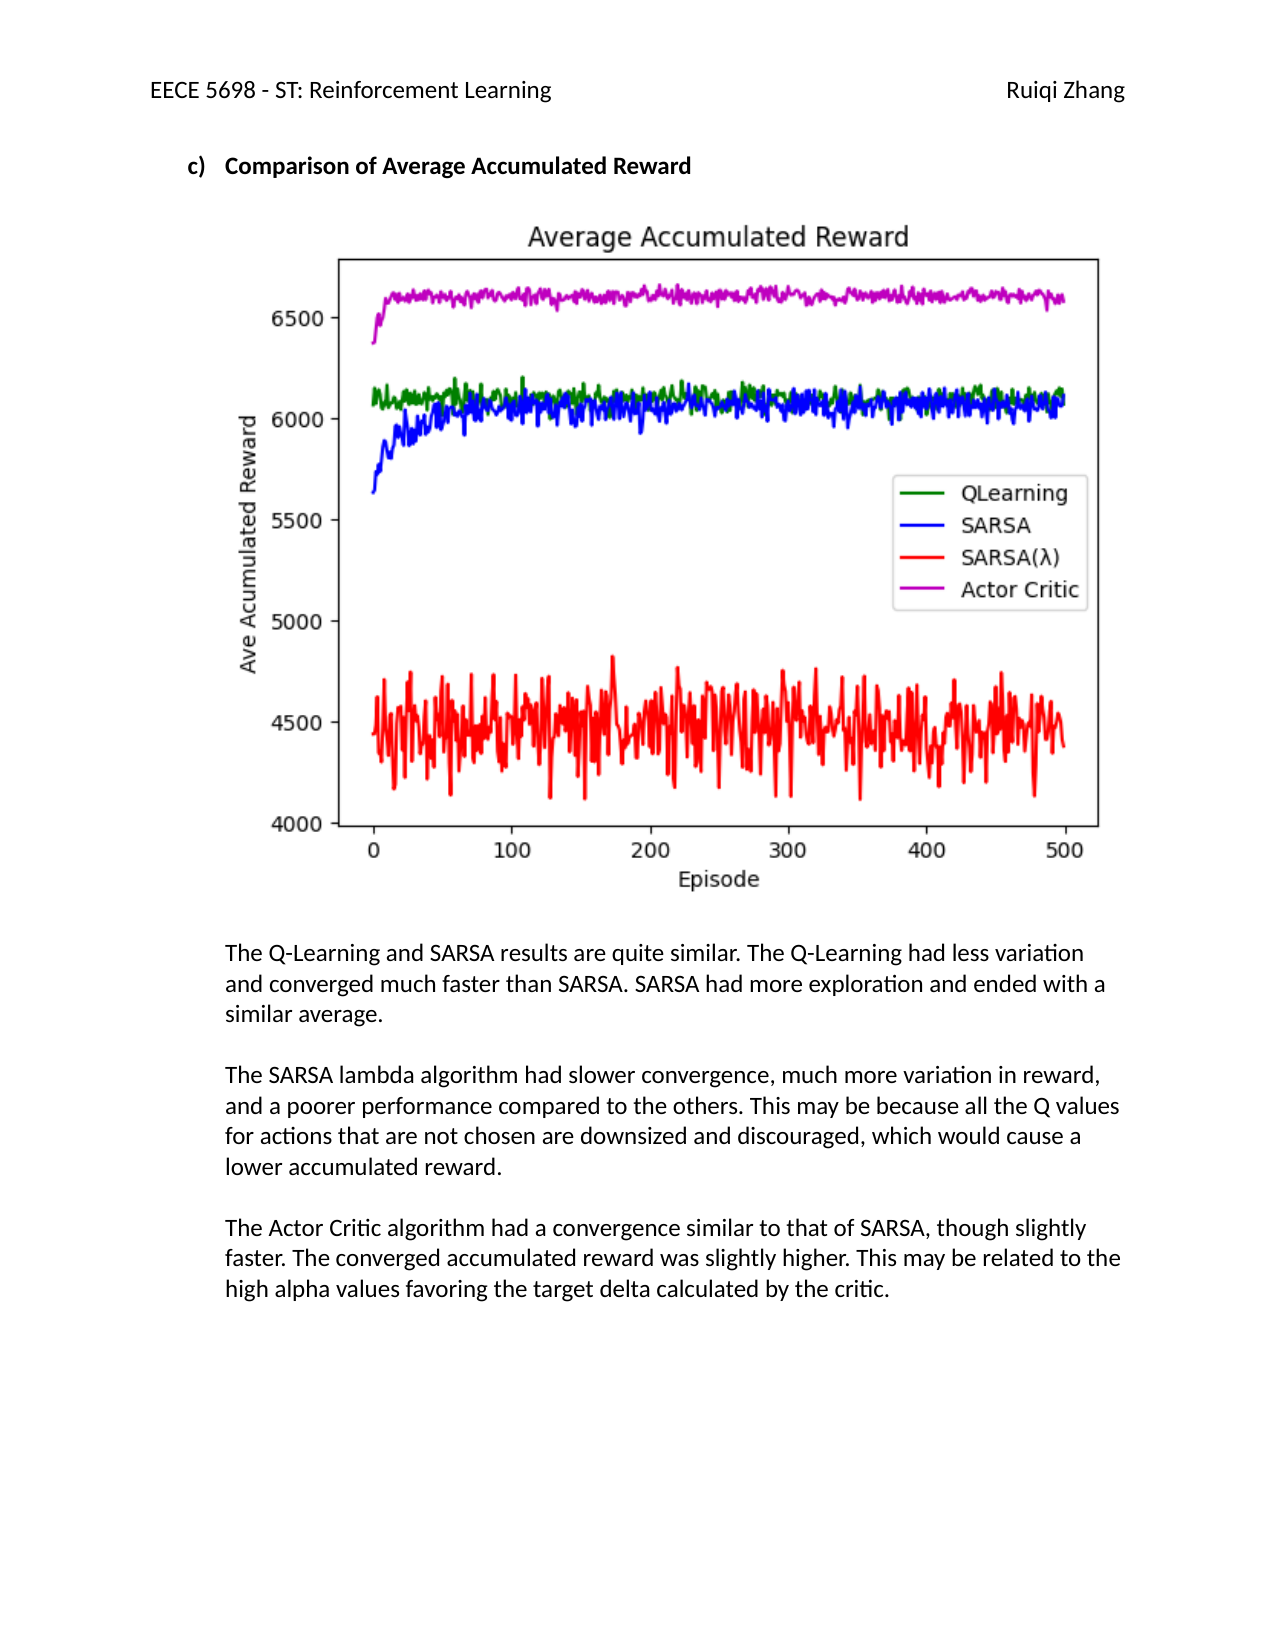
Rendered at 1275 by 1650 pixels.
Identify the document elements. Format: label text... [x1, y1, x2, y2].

picture [225, 211, 1113, 907]
list The Q-Learning and SARSA results are quite similar. The Q-Learning had less variation and converged much faster than SARSA. SARSA had more exploration and ended with a similar average. [225, 937, 1125, 1029]
list The Actor Critic algorithm had a convergence similar to that of SARSA, though slightly faster. The converged accumulated reward was slightly higher. This may be related to the high alpha values favoring the target delta calculated by the critic. [225, 1212, 1125, 1303]
list The SARSA lambda algorithm had slower convergence, much more variation in reward, and a poorer performance compared to the others. This may be because all the Q values for actions that are not chosen are downsized and discouraged, which would cause a lower accumulated reward. [225, 1059, 1125, 1181]
list Comparison of Average Accumulated Reward [187, 150, 1125, 181]
